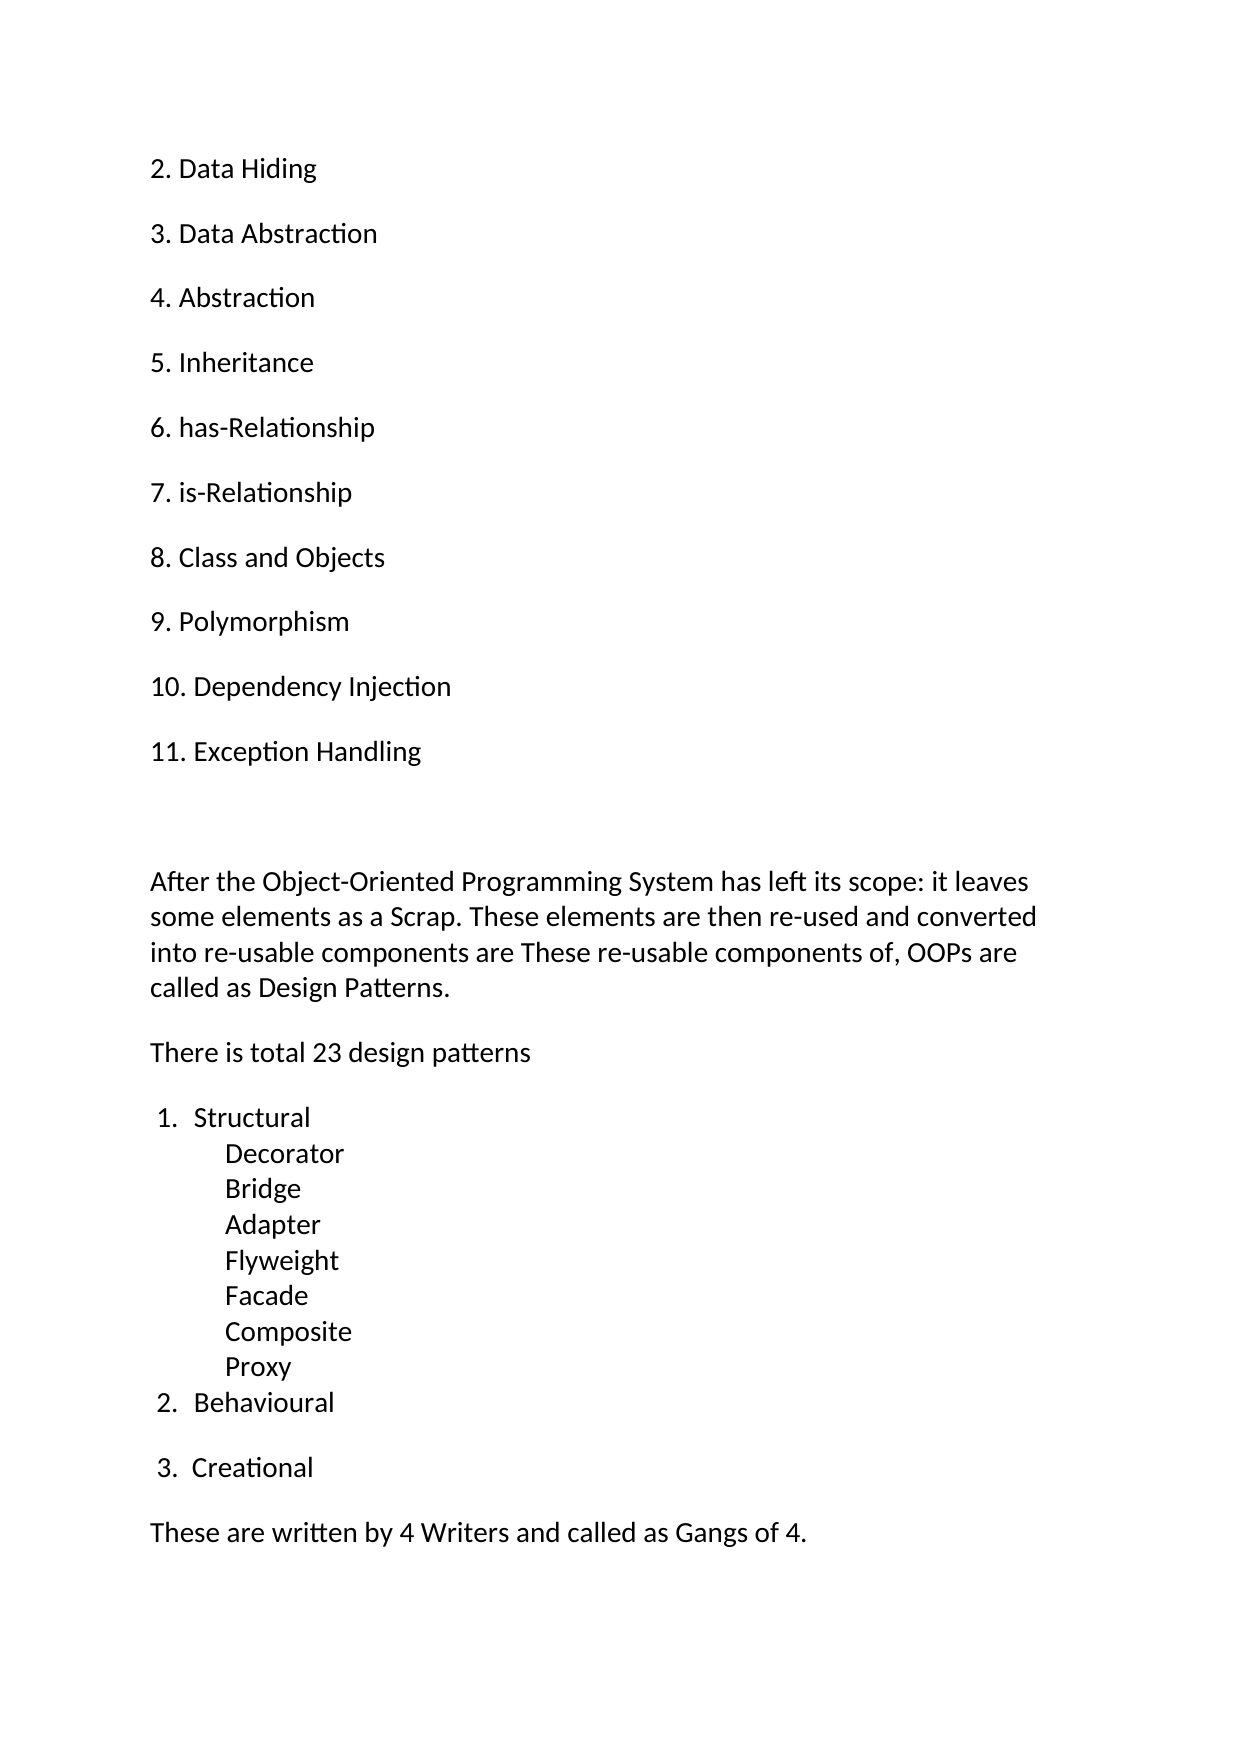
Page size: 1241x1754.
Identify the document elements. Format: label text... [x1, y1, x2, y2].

text 5. Inheritance [150, 344, 1090, 380]
list Flyweight [225, 1242, 1090, 1277]
text These are written by 4 Writers and called as Gangs of 4. [150, 1514, 1090, 1549]
text 7. is-Relationship [150, 474, 1090, 509]
text 2. Data Hiding [150, 150, 1090, 186]
text 3. Data Abstraction [150, 215, 1090, 250]
text 8. Class and Objects [150, 539, 1090, 574]
list Adapter [225, 1206, 1090, 1242]
list Structural [156, 1099, 1090, 1135]
text 11. Exception Handling [150, 733, 1090, 769]
list Behavioural [156, 1384, 1090, 1420]
text 4. Abstraction [150, 279, 1090, 315]
list Composite [225, 1313, 1090, 1348]
text 9. Polymorphism [150, 603, 1090, 639]
list Bridge [225, 1170, 1090, 1206]
list Facade [225, 1277, 1090, 1313]
text 6. has-Relationship [150, 409, 1090, 445]
text There is total 23 design patterns [150, 1034, 1090, 1070]
list Decorator [225, 1135, 1090, 1170]
list Proxy [225, 1348, 1090, 1384]
text 3. Creational [150, 1449, 1090, 1484]
text After the Object-Oriented Programming System has left its scope: it leaves some elements as a Scrap. These elements are then re-used and converted into re-usable components are These re-usable components of, OOPs are called as Design Patterns. [150, 863, 1090, 1005]
text 10. Dependency Injection [150, 668, 1090, 704]
